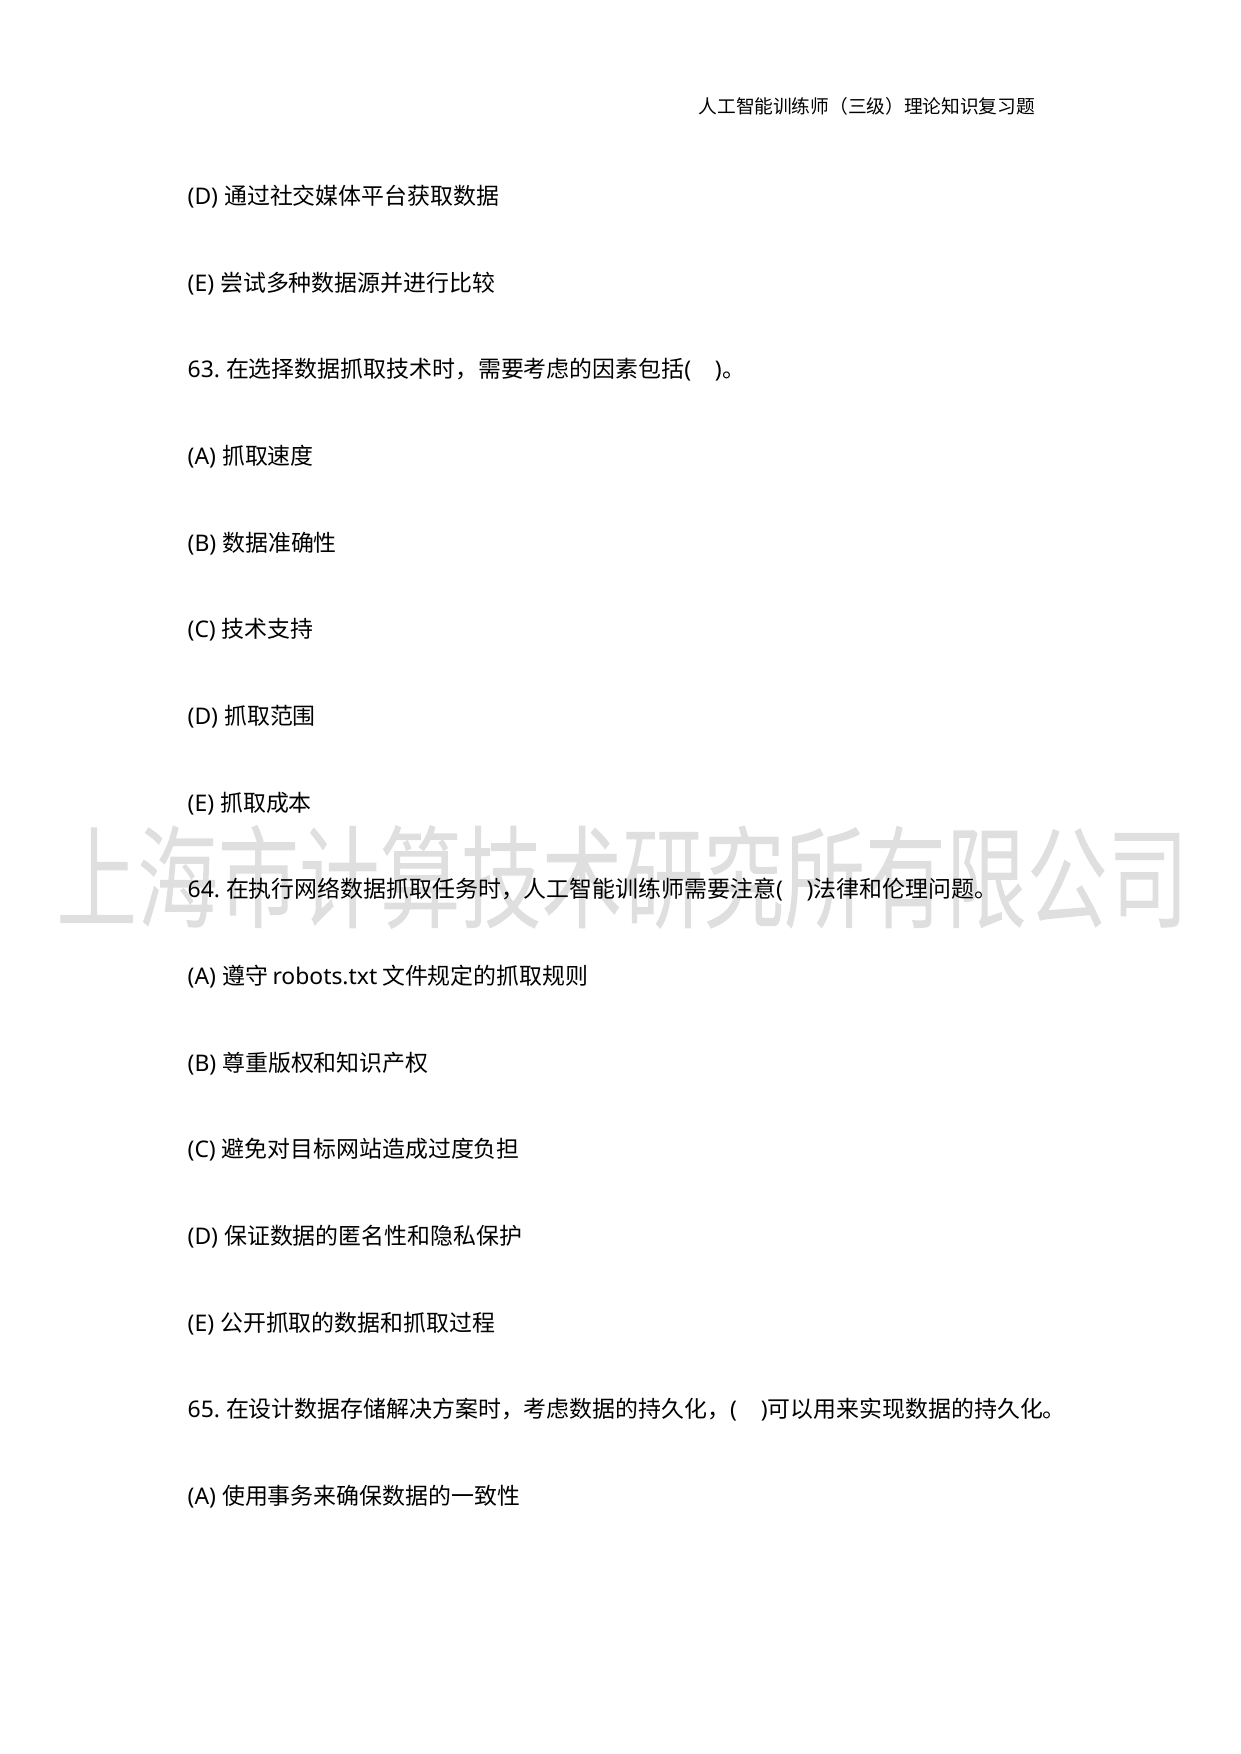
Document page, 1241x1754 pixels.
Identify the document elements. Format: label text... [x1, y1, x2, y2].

text (B) 尊重版权和知识产权 [187, 1029, 1053, 1094]
text (A) 抓取速度 [187, 422, 1053, 487]
text (C) 技术支持 [187, 595, 1053, 660]
text (D) 通过社交媒体平台获取数据 [187, 162, 1053, 227]
text (D) 保证数据的匿名性和隐私保护 [187, 1202, 1053, 1267]
text (A) 遵守robots.txt文件规定的抓取规则 [187, 942, 1053, 1007]
text (B) 数据准确性 [187, 509, 1053, 574]
text 63. 在选择数据抓取技术时，需要考虑的因素包括( )。 [187, 335, 1053, 400]
text (C) 避免对目标网站造成过度负担 [187, 1115, 1053, 1180]
text 65. 在设计数据存储解决方案时，考虑数据的持久化，( )可以用来实现数据的持久化。 [187, 1375, 1053, 1440]
text (A) 使用事务来确保数据的一致性 [187, 1462, 1053, 1527]
text (D) 抓取范围 [187, 682, 1053, 747]
text 64. 在执行网络数据抓取任务时，人工智能训练师需要注意( )法律和伦理问题。 [187, 855, 1053, 920]
text (E) 抓取成本 [187, 769, 1053, 834]
text (E) 公开抓取的数据和抓取过程 [187, 1289, 1053, 1354]
text (E) 尝试多种数据源并进行比较 [187, 249, 1053, 314]
